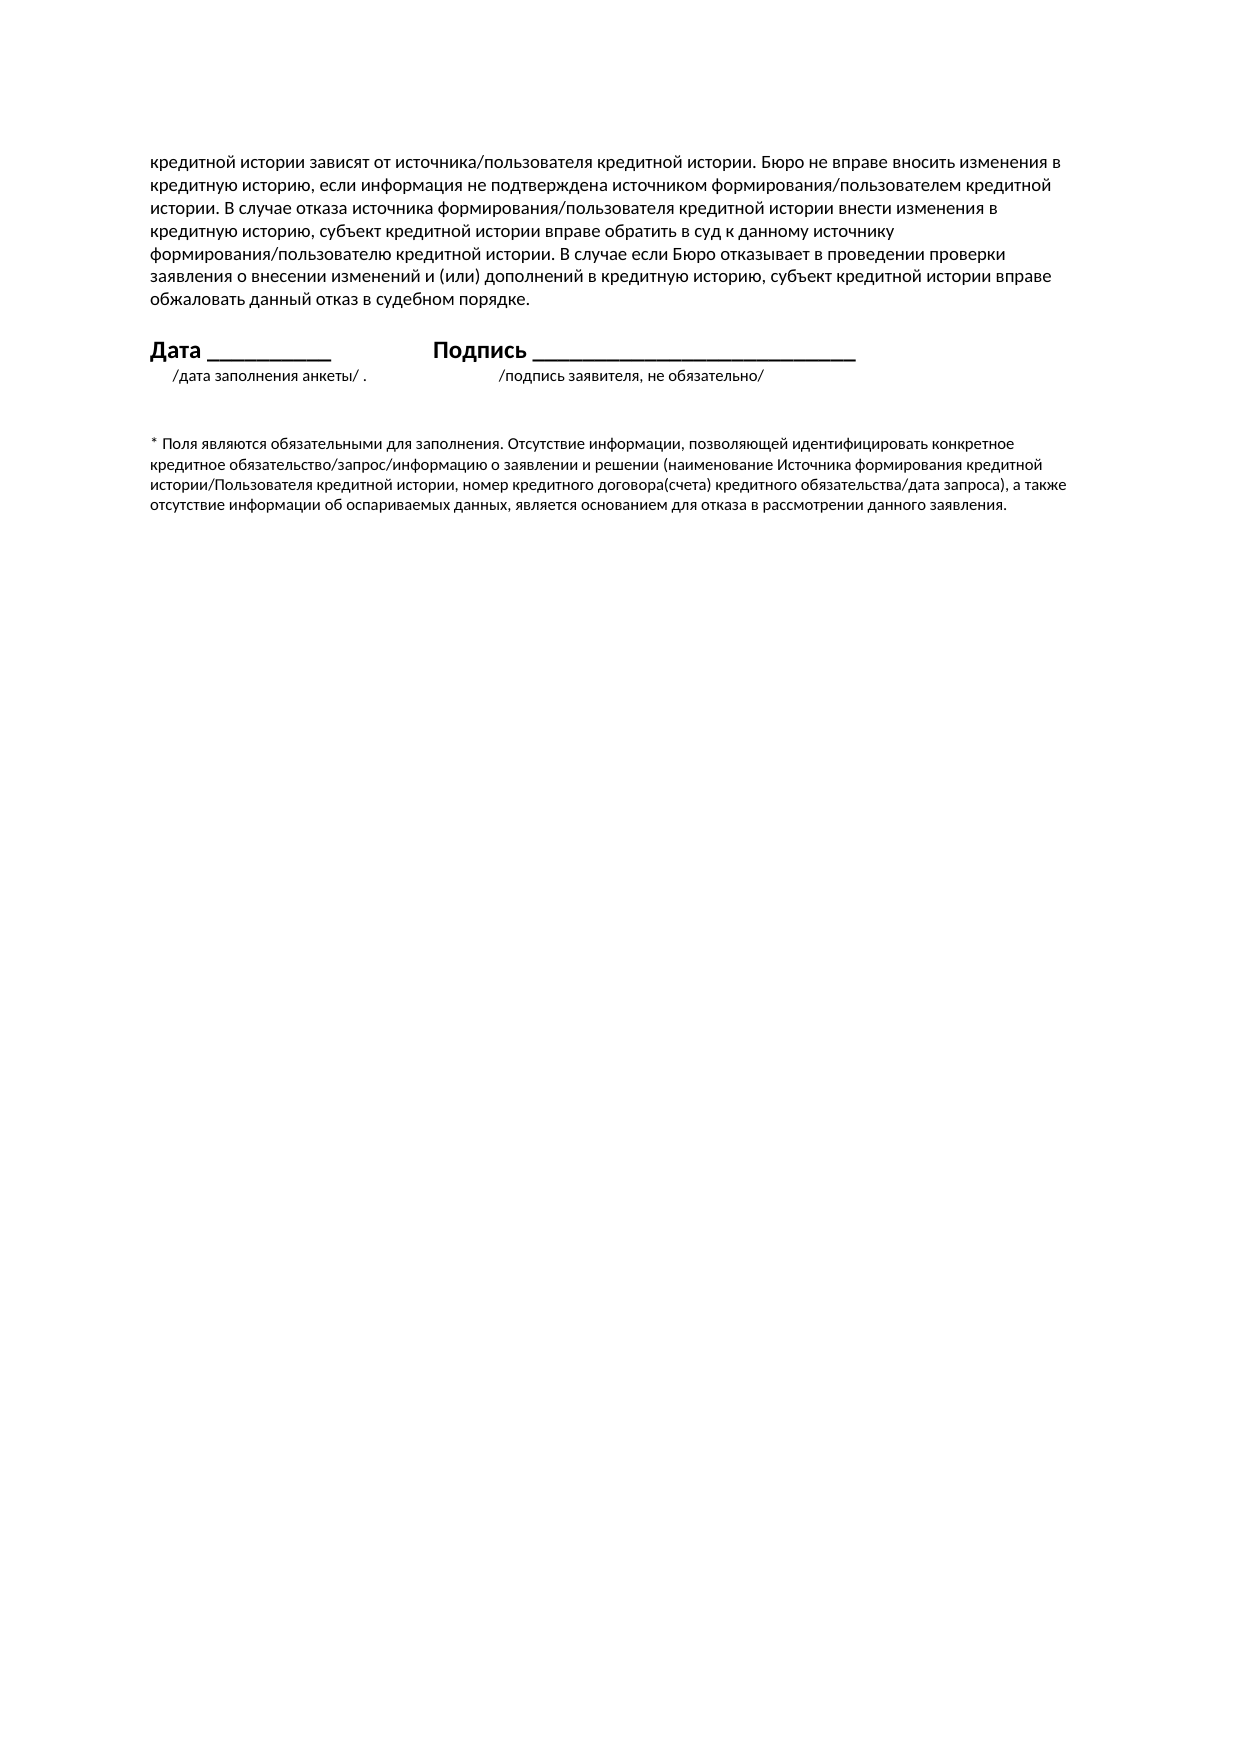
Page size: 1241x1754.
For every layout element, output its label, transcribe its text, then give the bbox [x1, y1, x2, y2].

text Дата __________ Подпись __________________________ [150, 334, 1090, 365]
text /дата заполнения анкеты/ . /подпись заявителя, не обязательно/ [150, 365, 1090, 385]
